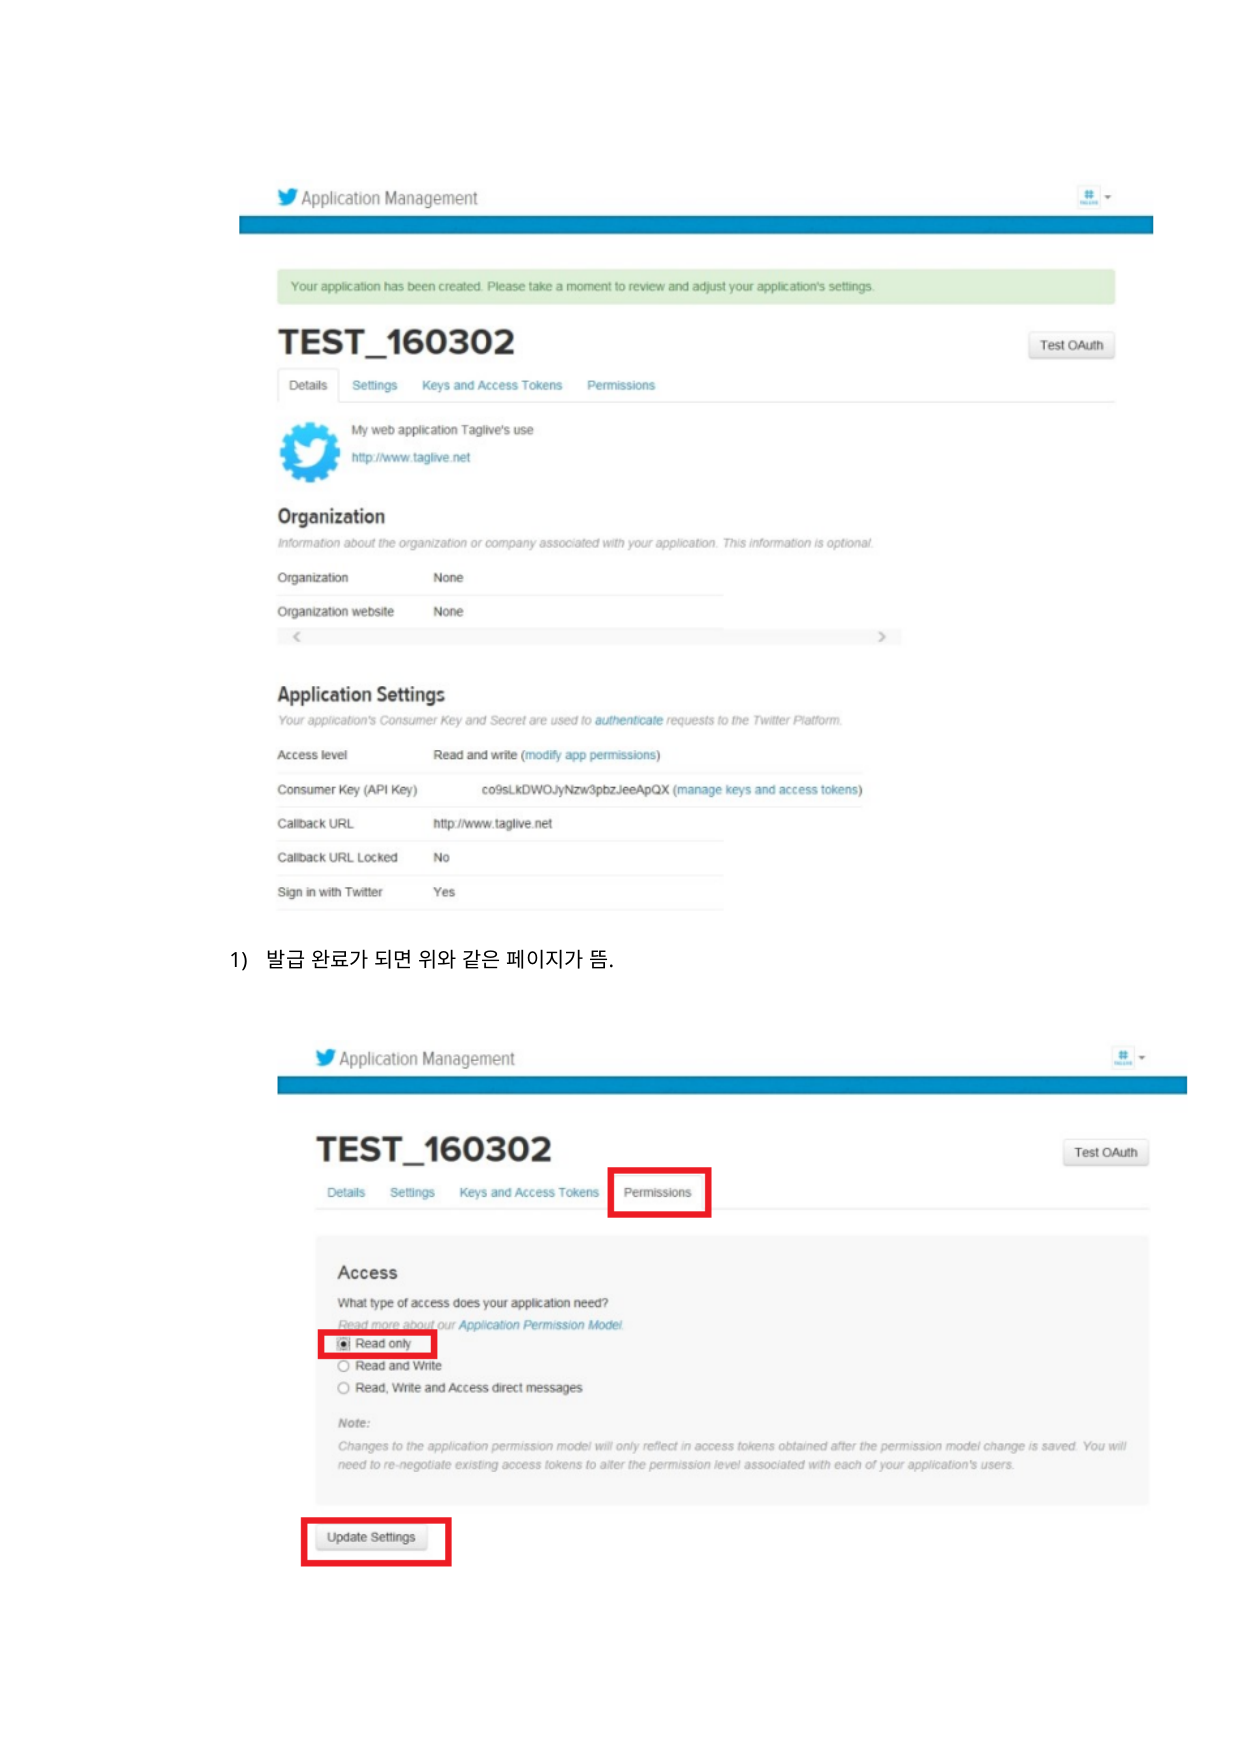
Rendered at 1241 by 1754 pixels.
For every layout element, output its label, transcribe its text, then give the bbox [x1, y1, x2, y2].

picture [266, 1039, 1208, 1577]
picture [229, 177, 1169, 924]
list 발급 완료가 되면 위와 같은 페이지가 뜸. [229, 943, 1090, 973]
